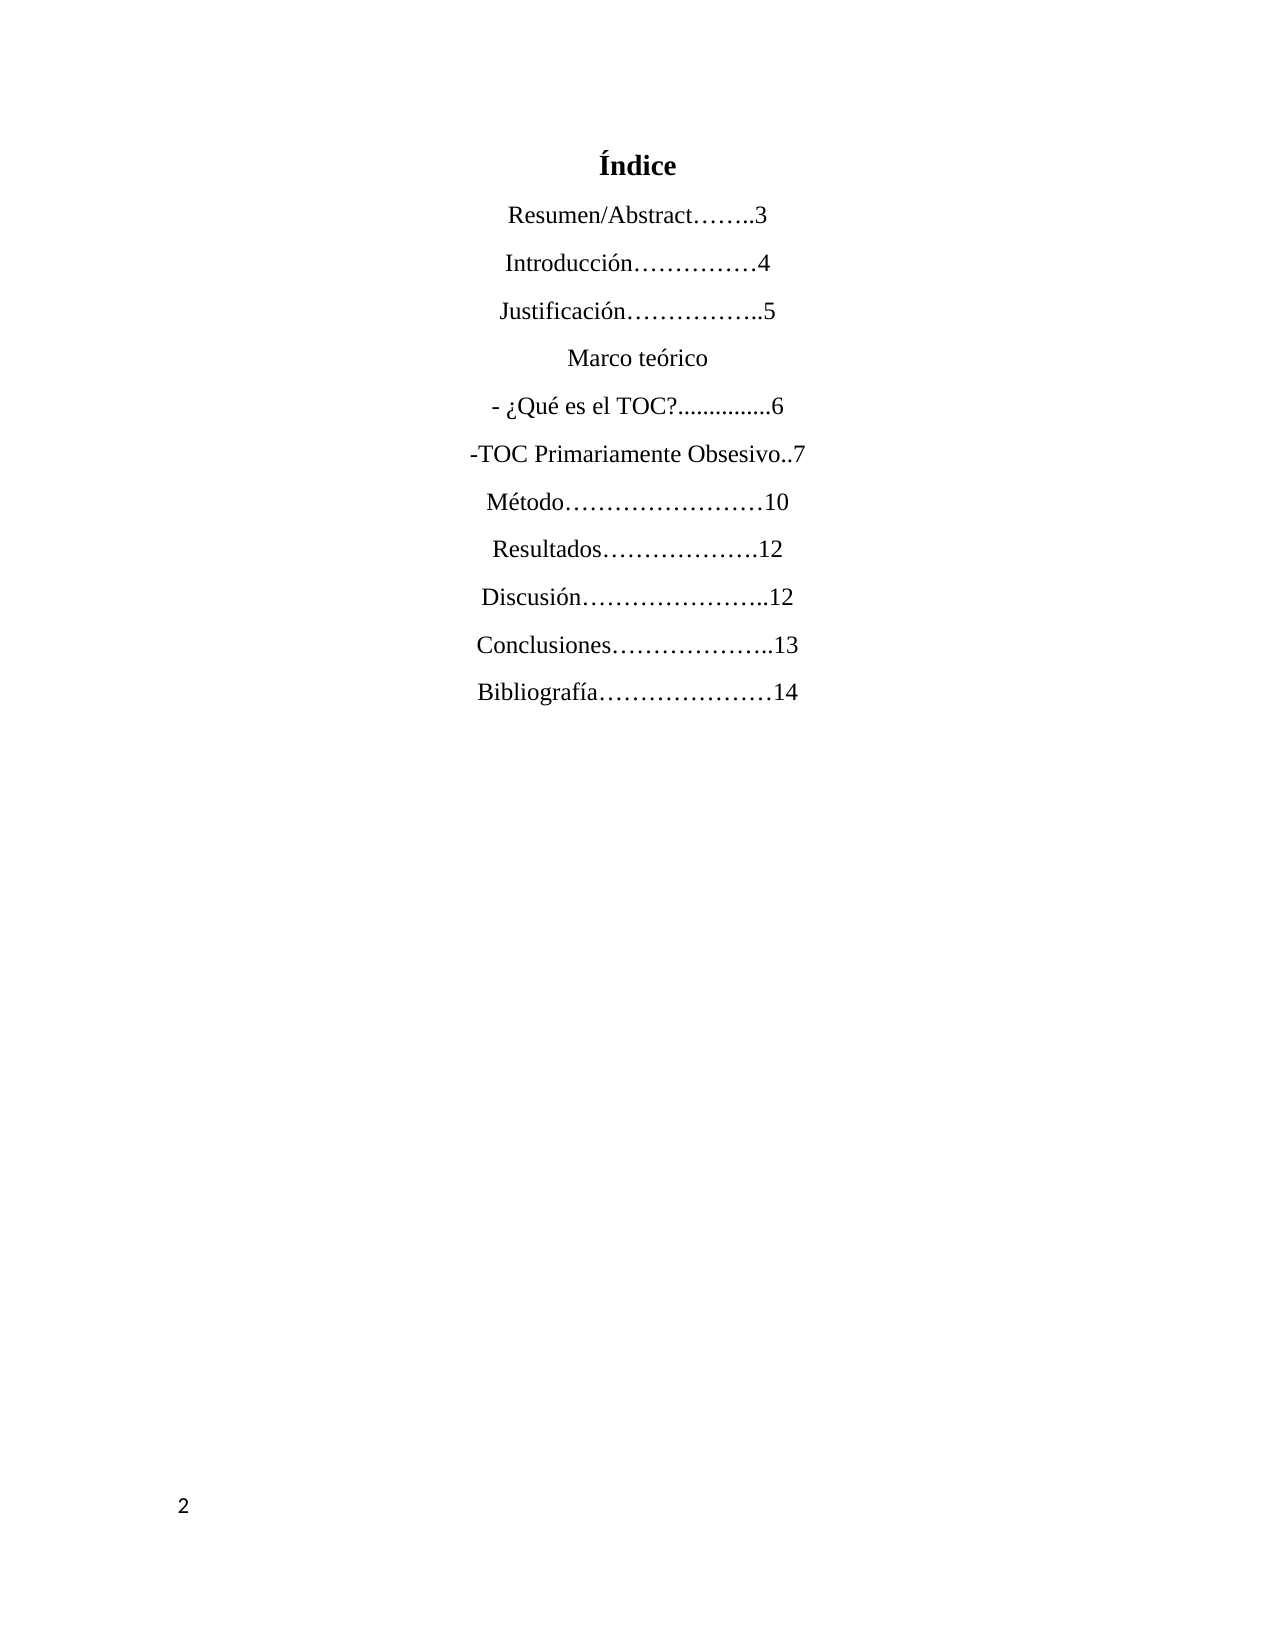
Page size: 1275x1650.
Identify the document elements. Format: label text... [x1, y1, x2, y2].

text - ¿Qué es el TOC?...............6 [177, 391, 1098, 420]
text Bibliografía…………………14 [177, 677, 1098, 706]
text Resumen/Abstract……..3 [177, 200, 1098, 229]
text Marco teórico [177, 343, 1098, 372]
text Método……………………10 [177, 487, 1098, 515]
text Justificación……………..5 [177, 296, 1098, 324]
text Índice [177, 148, 1098, 181]
text Discusión…………………..12 [177, 582, 1098, 611]
text Introducción……………4 [177, 248, 1098, 277]
text Conclusiones………………..13 [177, 630, 1098, 658]
text Resultados……………….12 [177, 534, 1098, 563]
text -TOC Primariamente Obsesivo..7 [177, 439, 1098, 468]
